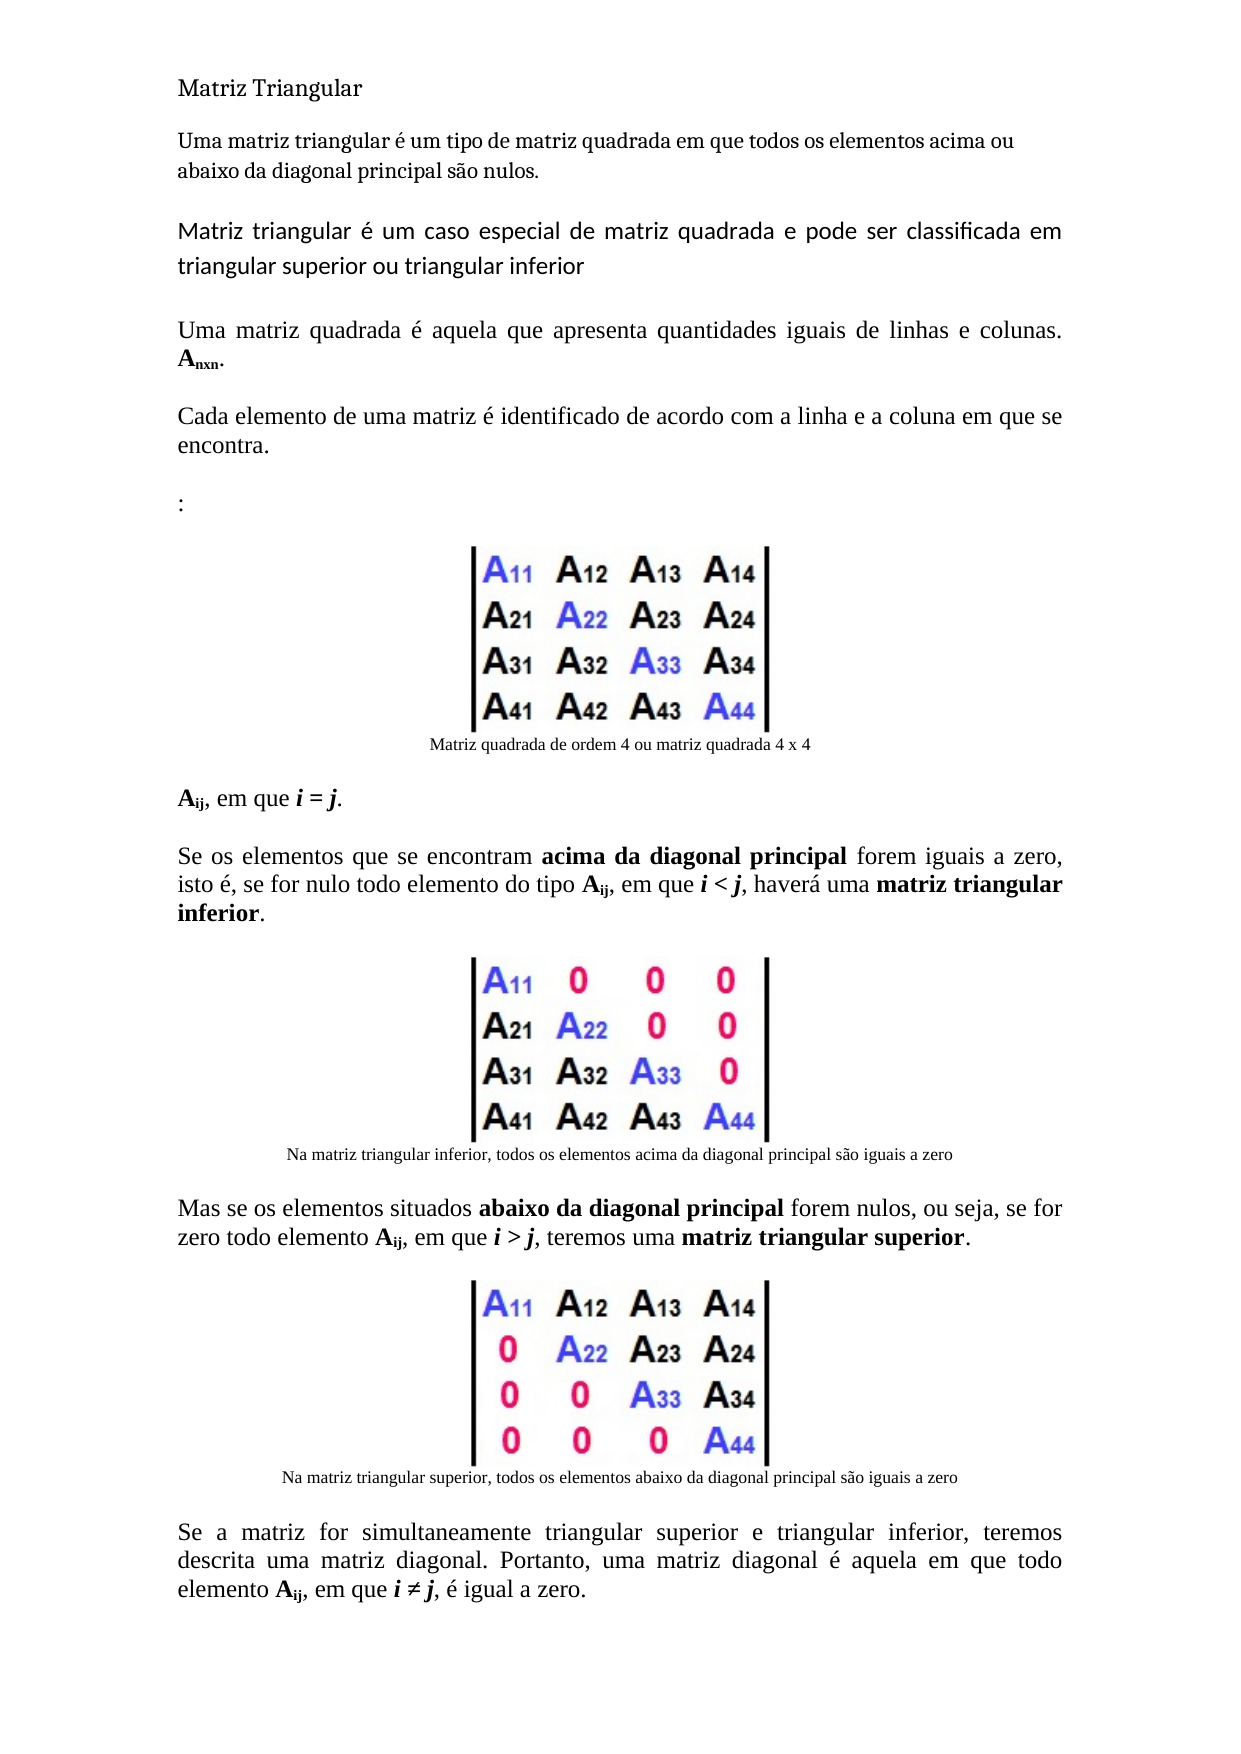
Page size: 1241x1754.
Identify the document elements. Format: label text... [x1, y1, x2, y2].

subtitle Uma matriz triangular é um tipo de matriz quadrada em que todos os elementos acima ou abaixo da diagonal principal são nulos. [177, 128, 1063, 184]
text Mas se os elementos situados abaixo da diagonal principal forem nulos, ou seja, se for zero todo elemento Aij, em que i > j, teremos uma matriz triangular superior. [177, 1193, 1063, 1251]
text : [177, 488, 1063, 517]
picture [470, 1280, 770, 1468]
text Se a matriz for simultaneamente triangular superior e triangular inferior, teremos descrita uma matriz diagonal. Portanto, uma matriz diagonal é aquela em que todo elemento Aij, em que i ≠ j, é igual a zero. [177, 1517, 1063, 1603]
text Se os elementos que se encontram acima da diagonal principal forem iguais a zero, isto é, se for nulo todo elemento do tipo Aij, em que i < j, haverá uma matriz triangular inferior. [177, 841, 1063, 927]
text Aij, em que i = j. [177, 783, 1063, 812]
text Uma matriz quadrada é aquela que apresenta quantidades iguais de linhas e colunas. Anxn. [177, 315, 1063, 372]
picture [470, 956, 770, 1144]
text Cada elemento de uma matriz é identificado de acordo com a linha e a coluna em que se encontra. [177, 401, 1063, 459]
picture [470, 546, 770, 734]
subtitle Matriz Triangular [177, 74, 1063, 103]
text Matriz triangular é um caso especial de matriz quadrada e pode ser classificada em triangular superior ou triangular inferior [177, 188, 1063, 281]
